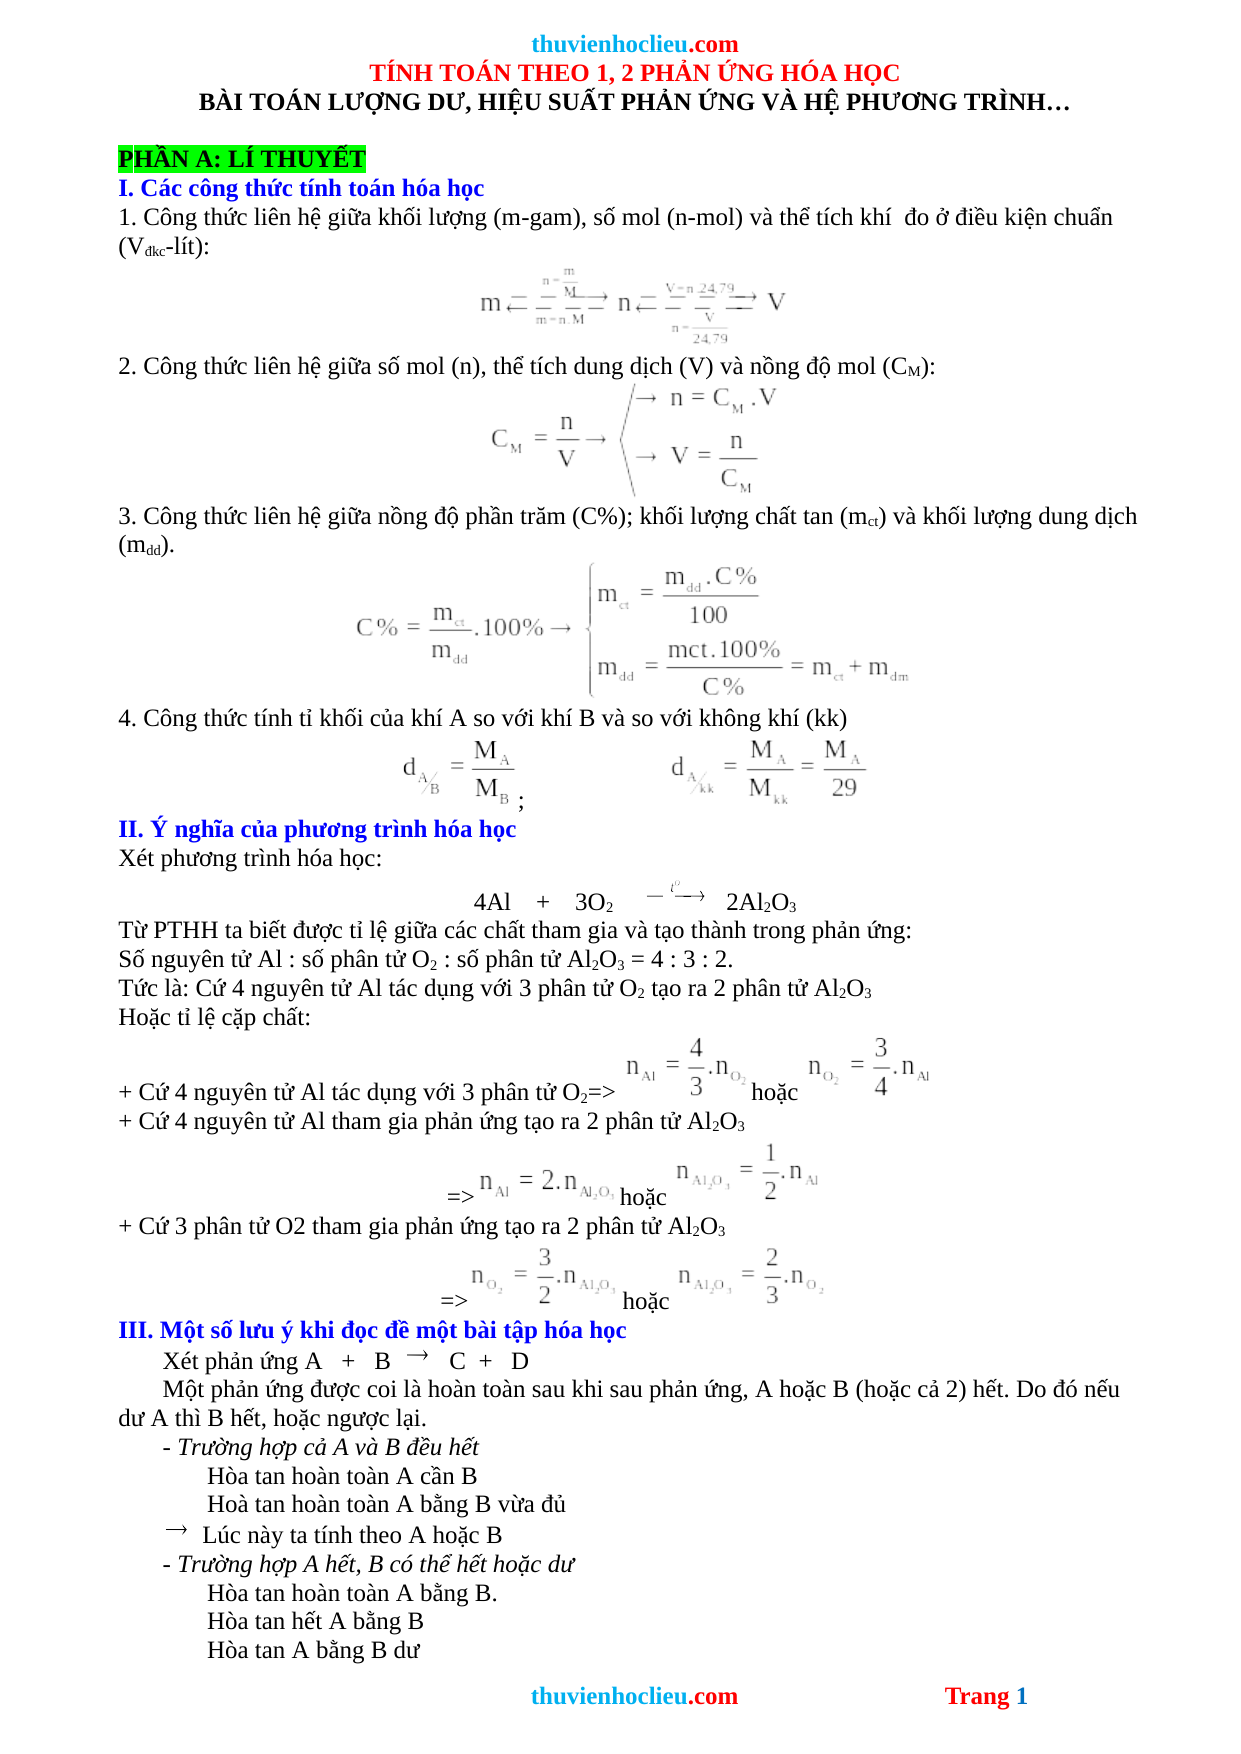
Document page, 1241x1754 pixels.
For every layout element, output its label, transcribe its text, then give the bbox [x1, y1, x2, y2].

text Từ PTHH ta biết được tỉ lệ giữa các chất tham gia và tạo thành trong phản ứng: [118, 916, 1152, 944]
text Hòa tan hoàn toàn A cần B [118, 1461, 1152, 1489]
text Một phản ứng được coi là hoàn toàn sau khi sau phản ứng, A hoặc B (hoặc cả 2) hết. Do đó nếu dư A thì B hết, hoặc ngược lại. [118, 1374, 1152, 1432]
text 1. Công thức liên hệ giữa khối lượng (m-gam), số mol (n-mol) và thể tích khí đo ở điều kiện chuẩn (Vđkc-lít): [118, 202, 1152, 259]
text TÍNH TOÁN THEO 1, 2 PHẢN ỨNG HÓA HỌC [118, 58, 1152, 87]
text Số nguyên tử Al : số phân tử O2 : số phân tử Al2O3 = 4 : 3 : 2. [118, 944, 1152, 973]
text - Trường hợp cả A và B đều hết [118, 1432, 1152, 1461]
text 4. Công thức tính tỉ khối của khí A so với khí B và so với không khí (kk) [118, 703, 1152, 732]
text - Trường hợp A hết, B có thể hết hoặc dư [118, 1549, 1152, 1578]
text PHẦN A: LÍ THUYẾT [118, 144, 1152, 173]
text Hòa tan hoàn toàn A bằng B. [118, 1578, 1152, 1606]
text Xét phản ứng A + B C + D [118, 1344, 1152, 1374]
text Hoà tan hoàn toàn A bằng B vừa đủ [118, 1489, 1152, 1518]
text 2. Công thức liên hệ giữa số mol (n), thể tích dung dịch (V) và nồng độ mol (CM): [118, 351, 1152, 380]
text =>hoặc [118, 1239, 1152, 1315]
text I. Các công thức tính toán hóa học [118, 173, 1152, 202]
text Xét phương trình hóa học: [118, 843, 1152, 872]
text Tức là: Cứ 4 nguyên tử Al tác dụng với 3 phân tử O2 tạo ra 2 phân tử Al2O3 [118, 973, 1152, 1002]
text + Cứ 3 phân tử O2 tham gia phản ứng tạo ra 2 phân tử Al2O3 [118, 1211, 1152, 1239]
text Hòa tan A bằng B dư [118, 1635, 1152, 1664]
text Lúc này ta tính theo A hoặc B [118, 1518, 1152, 1549]
text + Cứ 4 nguyên tử Al tác dụng với 3 phân tử O2=> hoặc [118, 1031, 1152, 1106]
text ; [118, 732, 1152, 814]
text =>hoặc [118, 1135, 1152, 1211]
text III. Một số lưu ý khi đọc đề một bài tập hóa học [118, 1315, 1152, 1344]
text II. Ý nghĩa của phương trình hóa học [118, 814, 1152, 843]
text BÀI TOÁN LƯỢNG DƯ, HIỆU SUẤT PHẢN ỨNG VÀ HỆ PHƯƠNG TRÌNH… [118, 87, 1152, 116]
text 4Al + 3O2 2Al2O3 [118, 872, 1152, 916]
text Hòa tan hết A bằng B [118, 1606, 1152, 1635]
text Hoặc tỉ lệ cặp chất: [118, 1002, 1152, 1031]
text 3. Công thức liên hệ giữa nồng độ phần trăm (C%); khối lượng chất tan (mct) và khối lượng dung dịch (mdd). [118, 501, 1152, 558]
text + Cứ 4 nguyên tử Al tham gia phản ứng tạo ra 2 phân tử Al2O3 [118, 1106, 1152, 1135]
